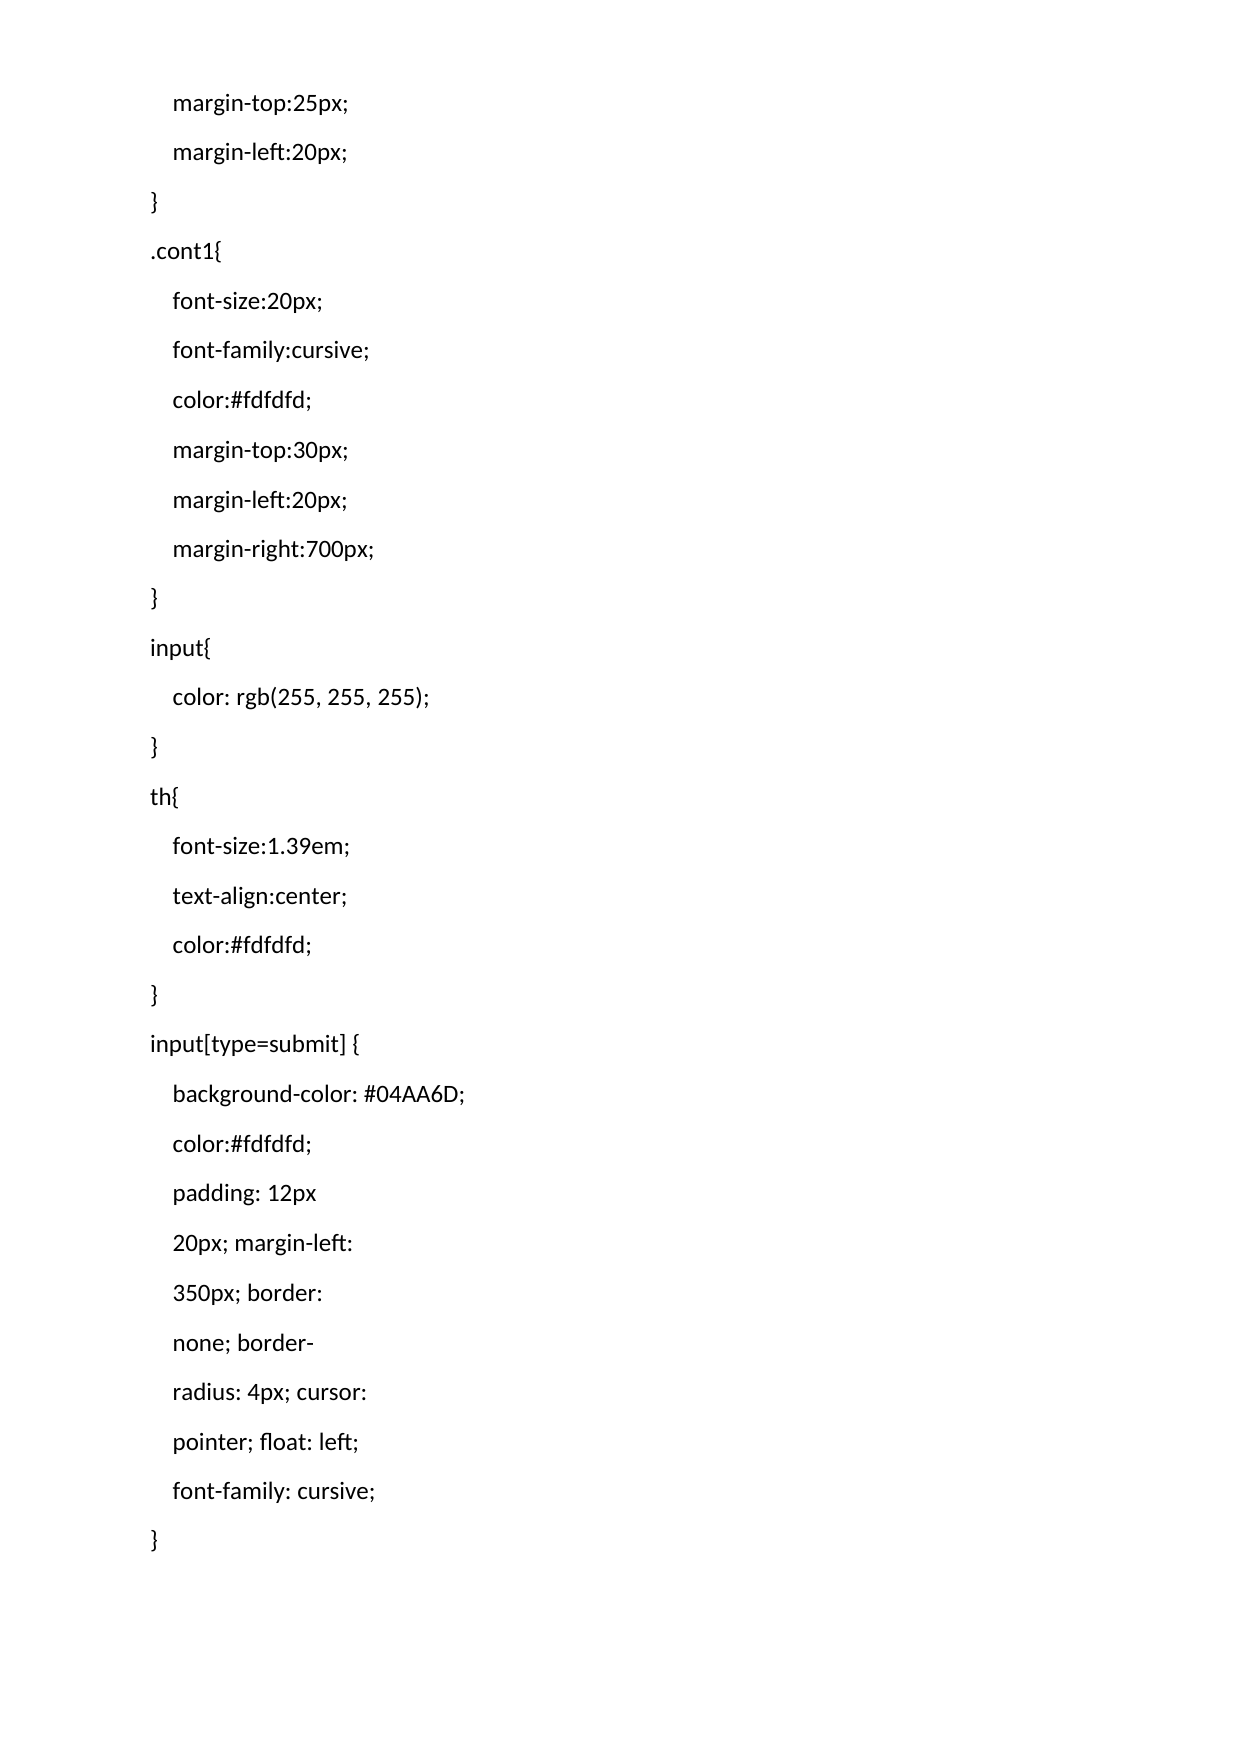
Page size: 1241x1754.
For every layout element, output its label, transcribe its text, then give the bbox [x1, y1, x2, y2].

text font-size:20px; font-family:cursive; color:#fdfdfd; margin-top:30px; margin-left:20px; [172, 285, 370, 514]
text font-family: cursive; [172, 1476, 1096, 1505]
text } [150, 186, 1096, 216]
text } [150, 582, 1096, 613]
text } [150, 979, 1096, 1009]
text color: rgb(255, 255, 255); [172, 682, 1096, 712]
text margin-right:700px; [172, 533, 1096, 563]
text .cont1{ [150, 235, 1096, 266]
text } [150, 731, 1096, 762]
text font-size:1.39em; text-align:center; color:#fdfdfd; [172, 830, 351, 960]
text input{ [150, 632, 1096, 662]
text th{ [150, 781, 1096, 811]
text padding: 12px 20px; margin-left: 350px; border: none; border-radius: 4px; cursor: pointer; float: left; [172, 1178, 378, 1457]
text input[type=submit] { background-color: #04AA6D; color:#fdfdfd; [150, 1028, 466, 1158]
text margin-top:25px; margin-left:20px; [172, 87, 349, 167]
text } [150, 1524, 1096, 1554]
